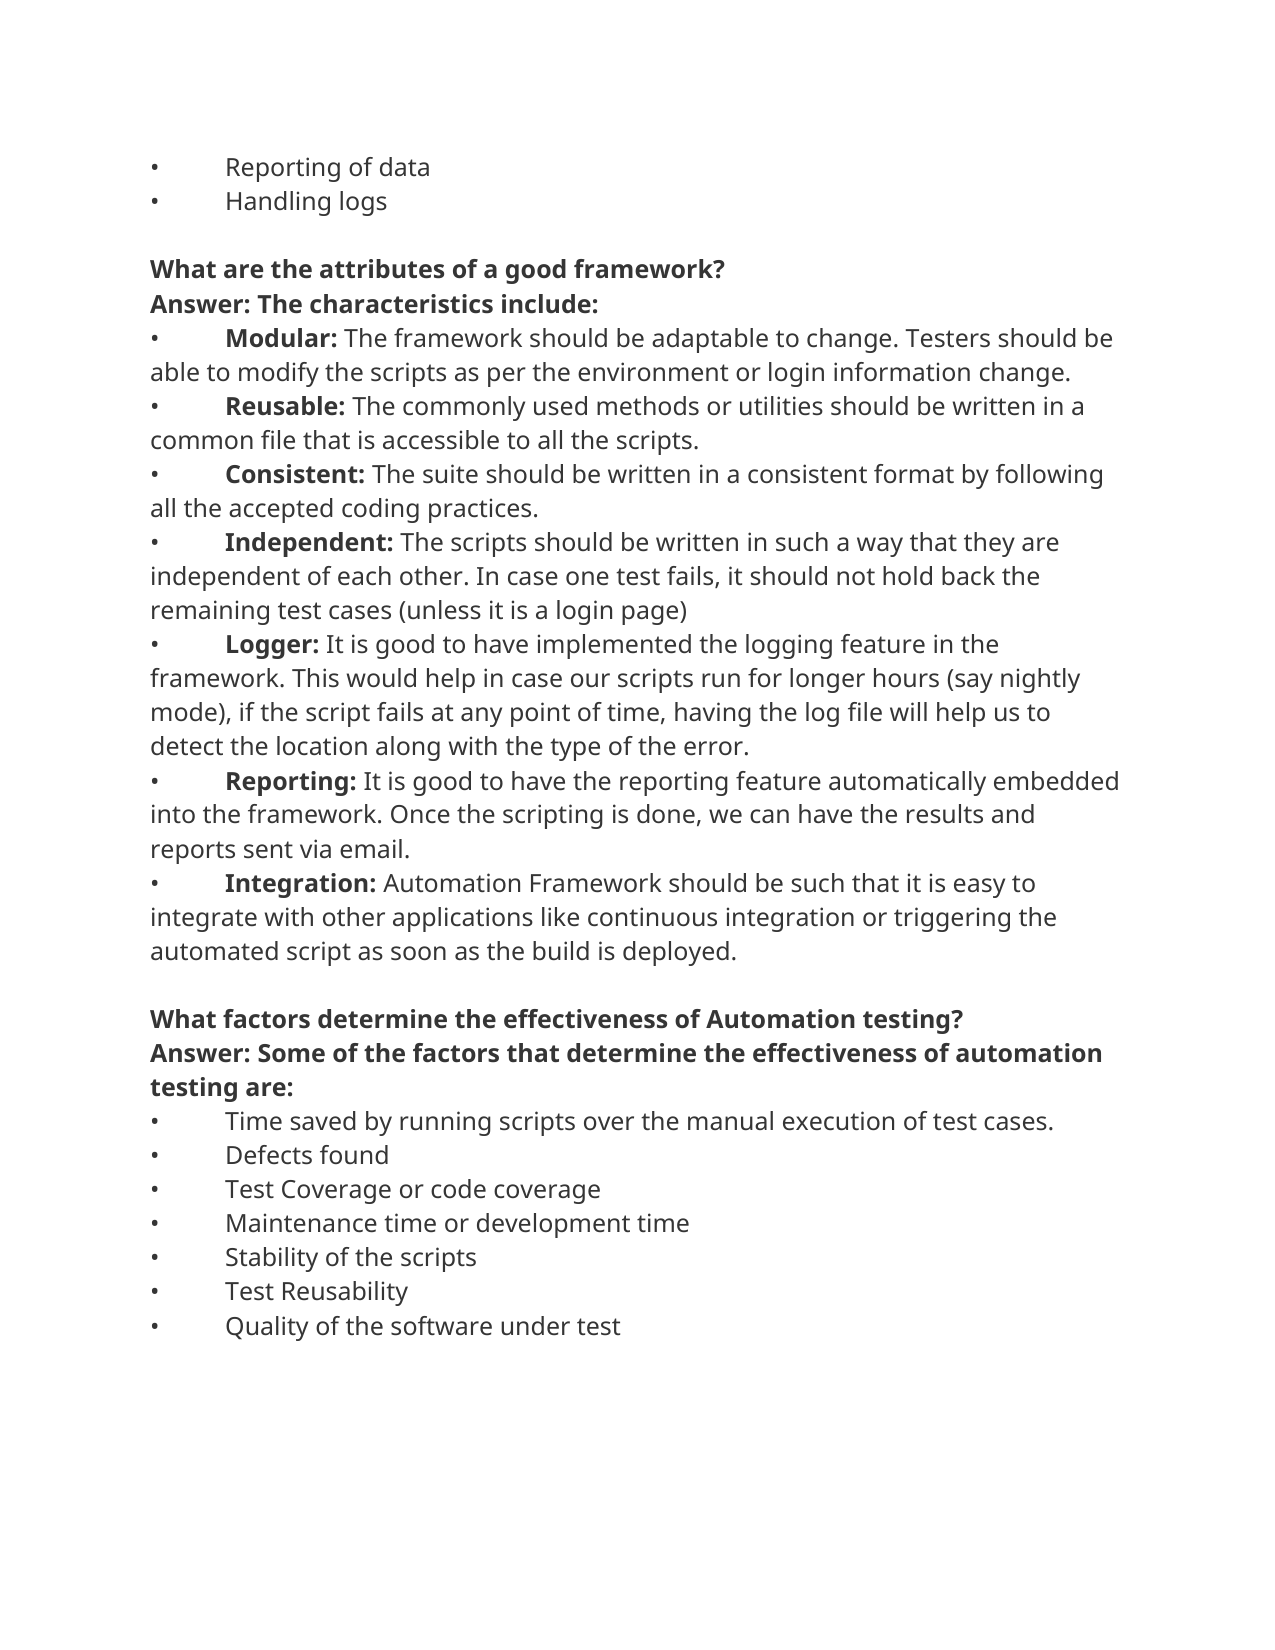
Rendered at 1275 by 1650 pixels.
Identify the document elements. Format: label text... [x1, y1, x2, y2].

list Modular: The framework should be adaptable to change. Testers should be able to modify the scripts as per the environment or login information change. [150, 320, 1125, 388]
list Defects found [150, 1138, 1125, 1172]
list Test Reusability [150, 1274, 1125, 1308]
list Handling logs [150, 184, 1125, 218]
list Integration: Automation Framework should be such that it is easy to integrate with other applications like continuous integration or triggering the automated script as soon as the build is deployed. [150, 865, 1125, 967]
text Answer: Some of the factors that determine the effectiveness of automation testing are: [150, 1036, 1125, 1104]
list Maintenance time or development time [150, 1206, 1125, 1240]
list Time saved by running scripts over the manual execution of test cases. [150, 1104, 1125, 1138]
text What are the attributes of a good framework? [150, 252, 1125, 286]
text Answer: The characteristics include: [150, 286, 1125, 320]
list Reusable: The commonly used methods or utilities should be written in a common file that is accessible to all the scripts. [150, 388, 1125, 457]
list Stability of the scripts [150, 1240, 1125, 1274]
text What factors determine the effectiveness of Automation testing? [150, 1002, 1125, 1036]
list Independent: The scripts should be written in such a way that they are independent of each other. In case one test fails, it should not hold back the remaining test cases (unless it is a login page) [150, 525, 1125, 627]
list Logger: It is good to have implemented the logging feature in the framework. This would help in case our scripts run for longer hours (say nightly mode), if the script fails at any point of time, having the log file will help us to detect the location along with the type of the error. [150, 627, 1125, 763]
list Consistent: The suite should be written in a consistent format by following all the accepted coding practices. [150, 457, 1125, 525]
list Quality of the software under test [150, 1308, 1125, 1342]
list Reporting of data [150, 150, 1125, 184]
list Test Coverage or code coverage [150, 1172, 1125, 1206]
list Reporting: It is good to have the reporting feature automatically embedded into the framework. Once the scripting is done, we can have the results and reports sent via email. [150, 763, 1125, 865]
